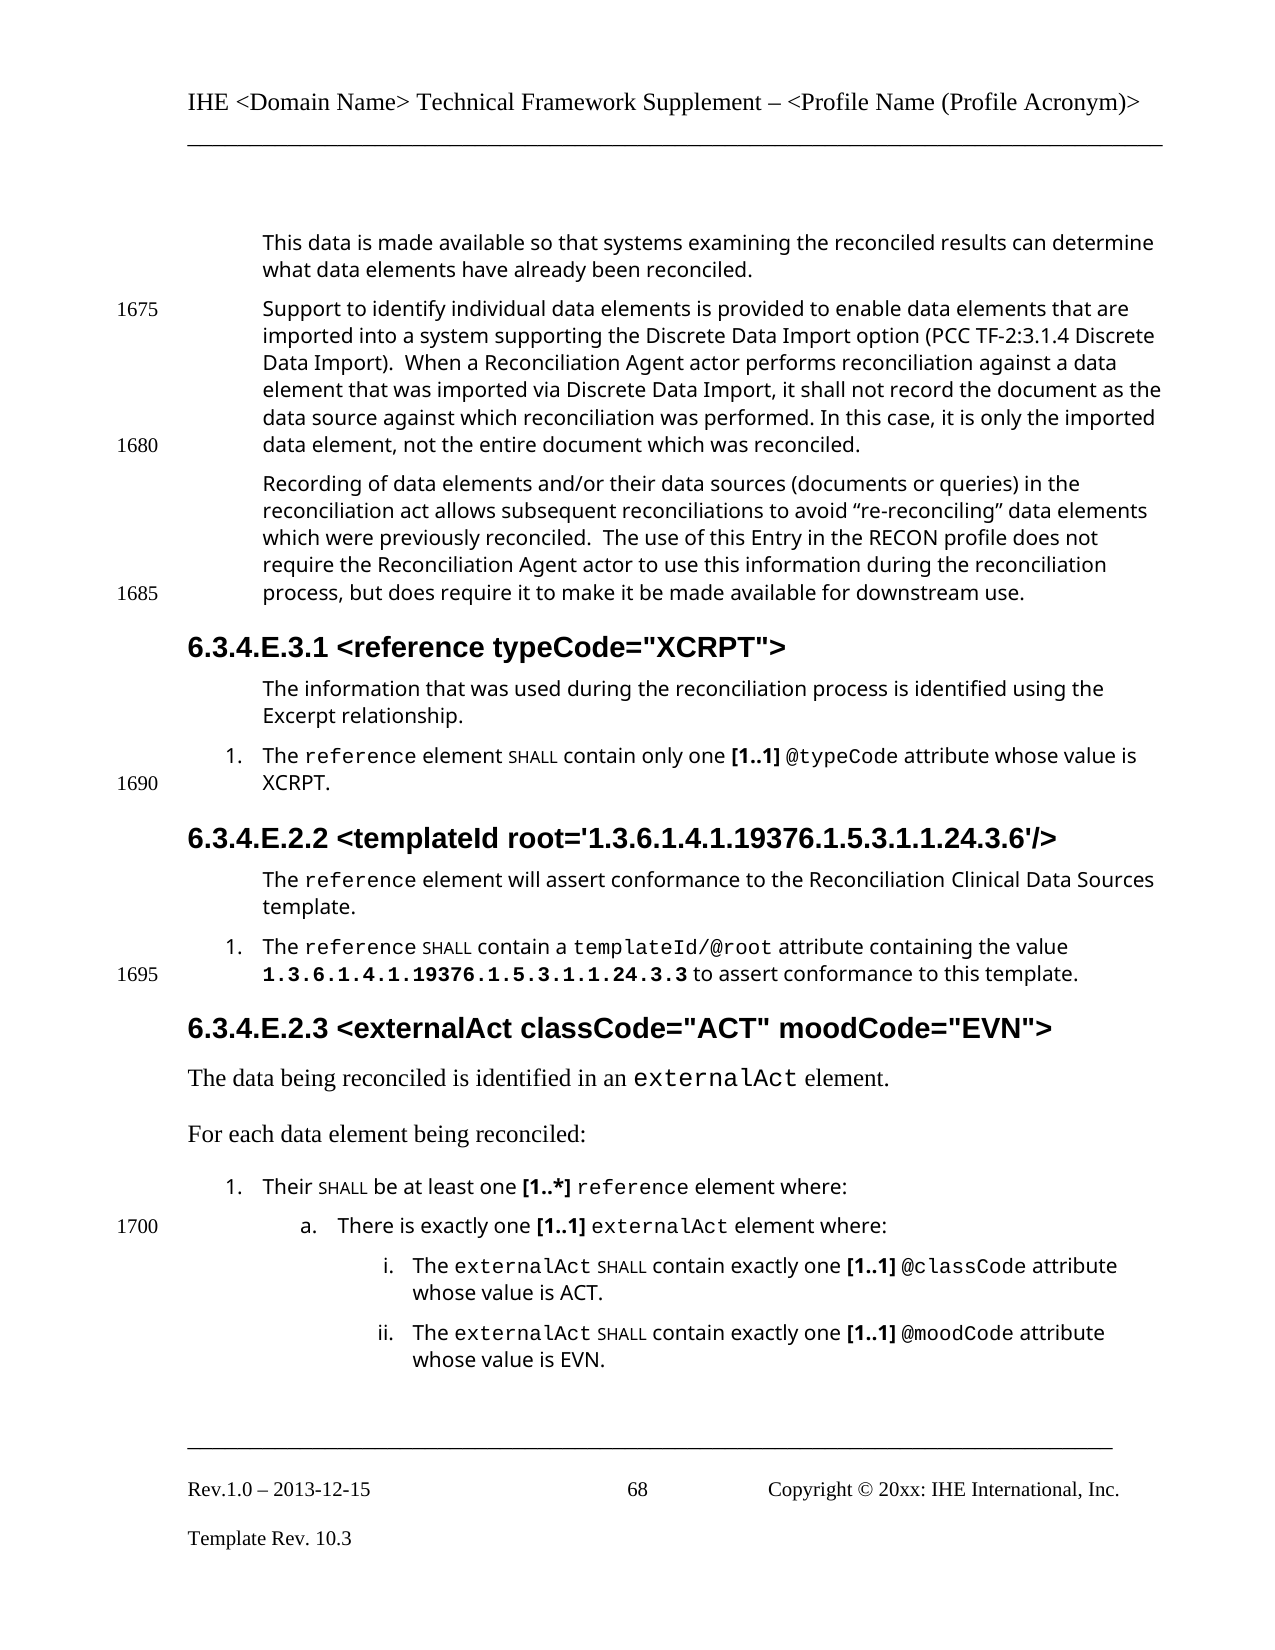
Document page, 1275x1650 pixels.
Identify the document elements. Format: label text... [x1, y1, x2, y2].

list The reference element shall contain only one [1..1] @typeCode attribute whose value is XCRPT. [225, 742, 1162, 796]
list There is exactly one [1..1] externalAct element where: [300, 1212, 1162, 1239]
list The reference shall contain a templateId/@root attribute containing the value 1.3.6.1.4.1.19376.1.5.3.1.1.24.3.3 to assert conformance to this template. [225, 932, 1162, 987]
list Their shall be at least one [1..*] reference element where: [225, 1173, 1162, 1200]
subtitle 6.3.4.E.2.2 <templateId root='1.3.6.1.4.1.19376.1.5.3.1.1.24.3.6'/> [187, 821, 1162, 854]
text For each data element being reconciled: [187, 1119, 1162, 1148]
list The externalAct shall contain exactly one [1..1] @classCode attribute whose value is ACT. [394, 1252, 1162, 1306]
text The reference element will assert conformance to the Reconciliation Clinical Data Sources template. [262, 866, 1162, 920]
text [262, 228, 1162, 282]
text Support to identify individual data elements is provided to enable data elements that are imported into a system supporting the Discrete Data Import option (PCC TF-2:3.1.4 Discrete Data Import). When a Reconciliation Agent actor performs reconciliation against a data element that was imported via Discrete Data Import, it shall not record the document as the data source against which reconciliation was performed. In this case, it is only the imported data element, not the entire document which was reconciled. [262, 295, 1162, 457]
text The information that was used during the reconciliation process is identified using the Excerpt relationship. [262, 675, 1162, 729]
text Recording of data elements and/or their data sources (documents or queries) in the reconciliation act allows subsequent reconciliations to avoid “re-reconciling” data elements which were previously reconciled. The use of this Entry in the RECON profile does not require the Reconciliation Agent actor to use this information during the reconciliation process, but does require it to make it be made available for downstream use. [262, 470, 1162, 605]
subtitle 6.3.4.E.2.3 <externalAct classCode="ACT" moodCode="EVN"> [187, 1012, 1162, 1045]
list The externalAct shall contain exactly one [1..1] @moodCode attribute whose value is EVN. [394, 1318, 1162, 1373]
text The data being reconciled is identified in an externalAct element. [187, 1063, 1162, 1093]
subtitle 6.3.4.E.3.1 <reference typeCode="XCRPT"> [187, 630, 1162, 664]
